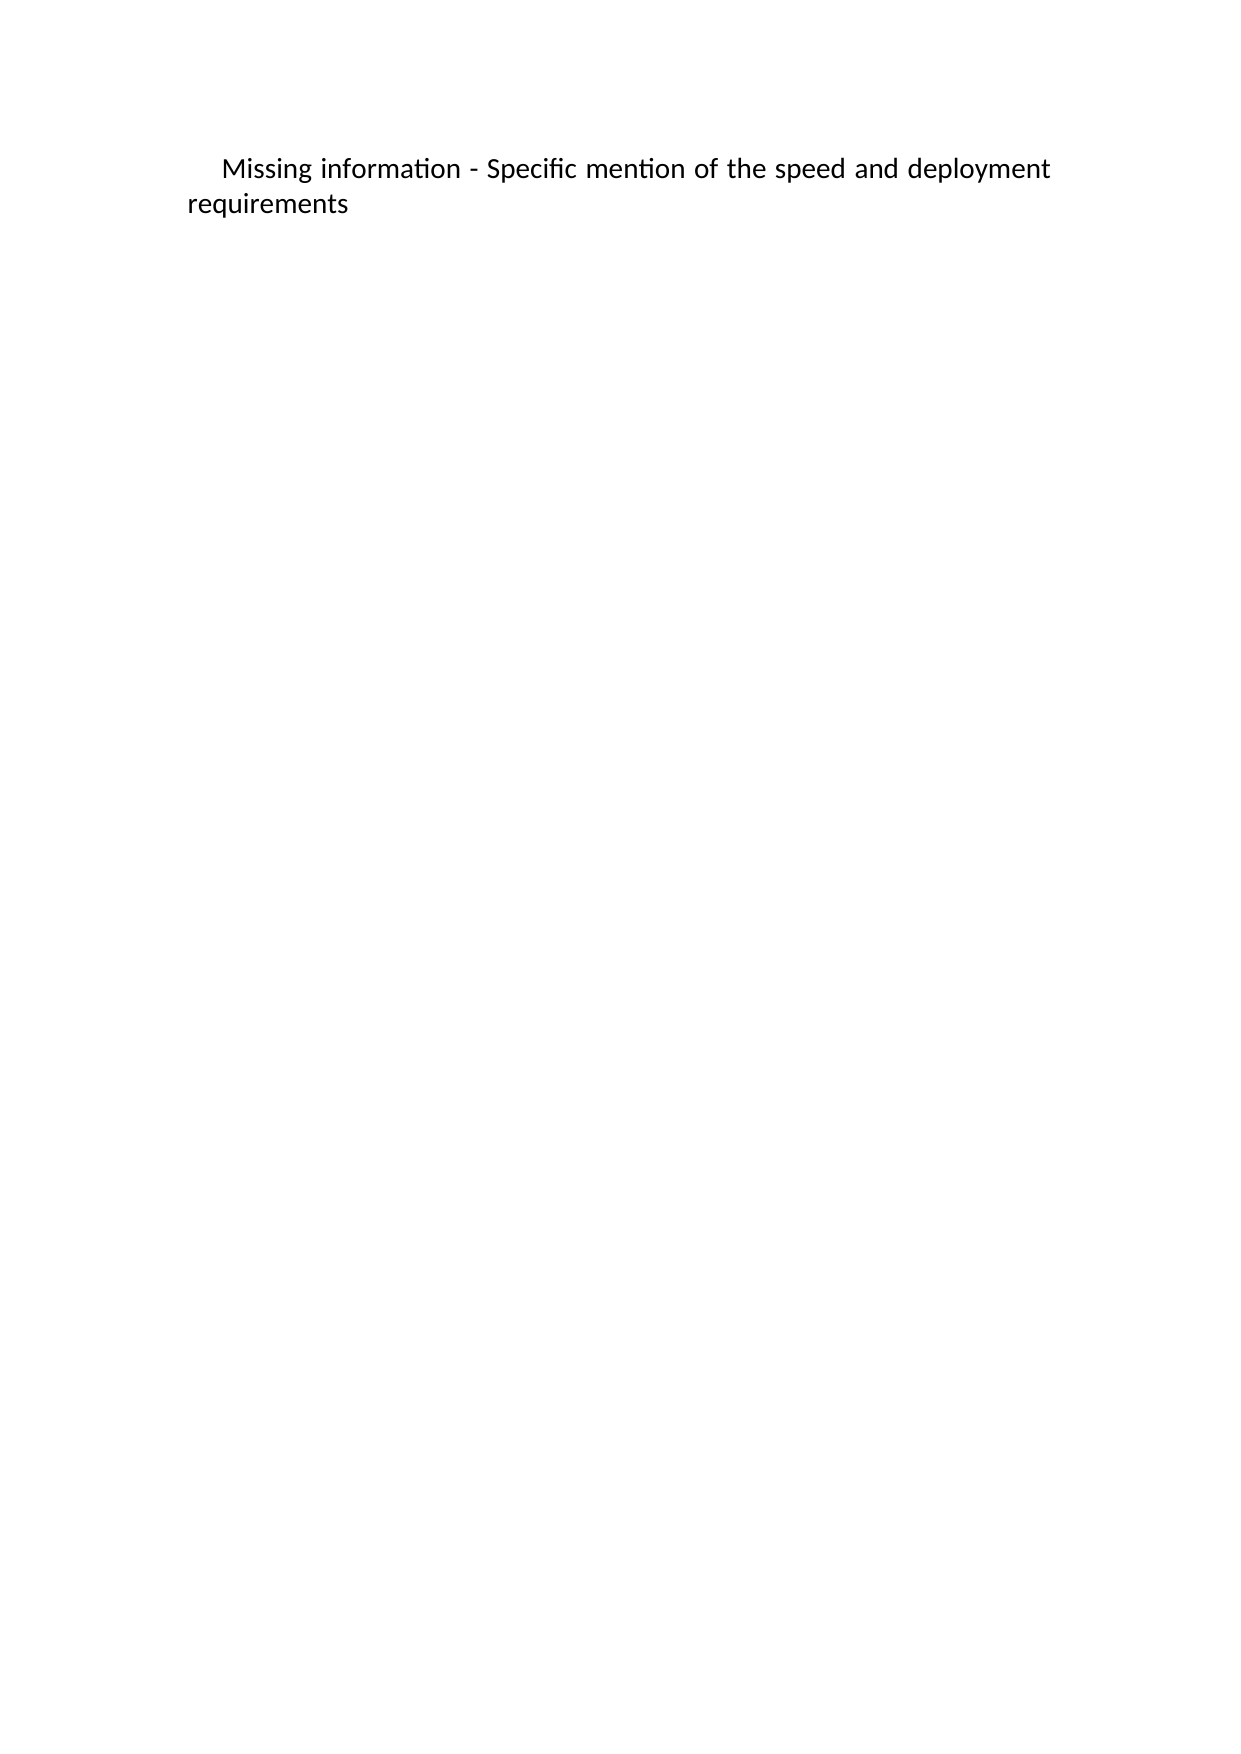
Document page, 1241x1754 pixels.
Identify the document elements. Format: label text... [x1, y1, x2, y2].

text Missing information - Specific mention of the speed and deployment requirements [187, 150, 1053, 221]
